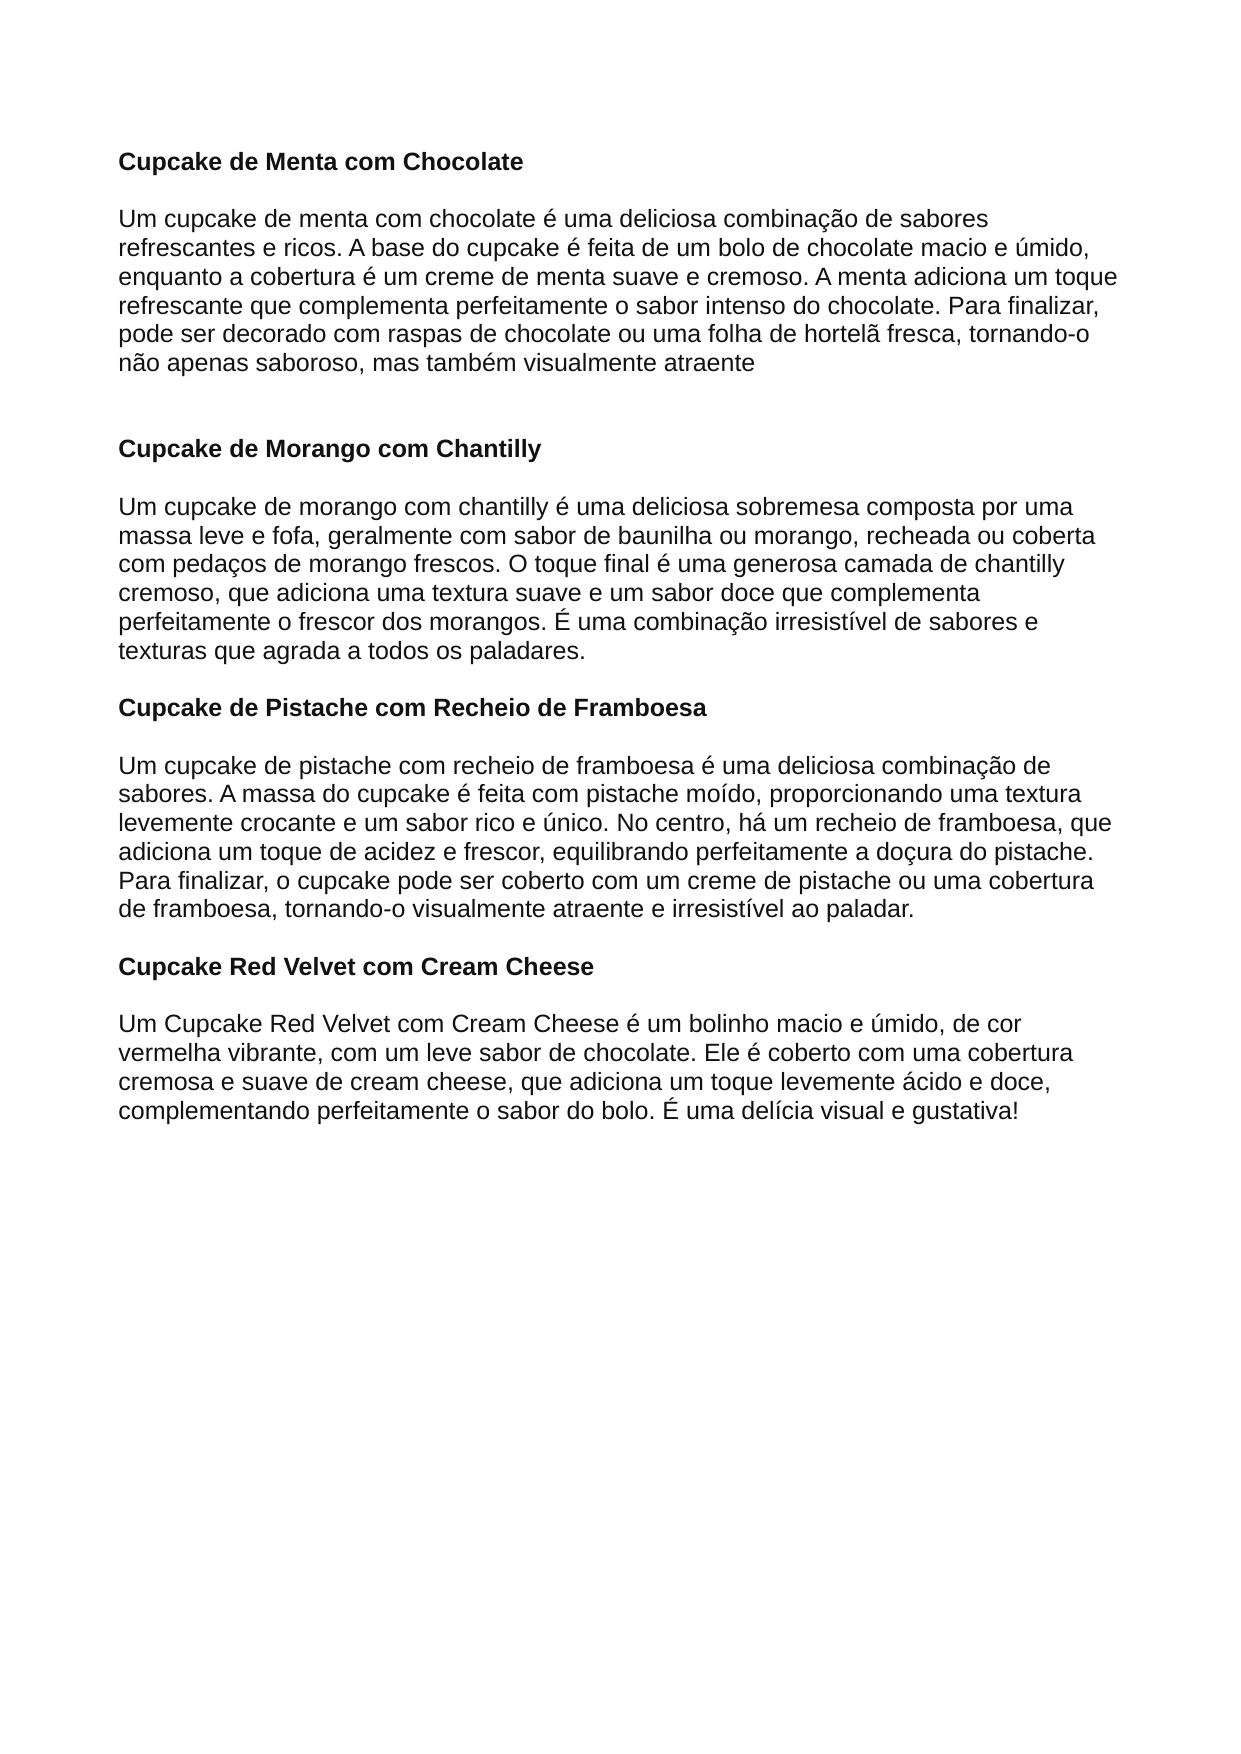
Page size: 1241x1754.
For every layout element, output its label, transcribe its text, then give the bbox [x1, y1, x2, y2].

text Um cupcake de menta com chocolate é uma deliciosa combinação de sabores refrescantes e ricos. A base do cupcake é feita de um bolo de chocolate macio e úmido, enquanto a cobertura é um creme de menta suave e cremoso. A menta adiciona um toque refrescante que complementa perfeitamente o sabor intenso do chocolate. Para finalizar, pode ser decorado com raspas de chocolate ou uma folha de hortelã fresca, tornando-o não apenas saboroso, mas também visualmente atraente [118, 204, 1122, 377]
text Cupcake de Pistache com Recheio de Framboesa [118, 693, 1122, 722]
text Um cupcake de morango com chantilly é uma deliciosa sobremesa composta por uma massa leve e fofa, geralmente com sabor de baunilha ou morango, recheada ou coberta com pedaços de morango frescos. O toque final é uma generosa camada de chantilly cremoso, que adiciona uma textura suave e um sabor doce que complementa perfeitamente o frescor dos morangos. É uma combinação irresistível de sabores e texturas que agrada a todos os paladares. [118, 492, 1122, 664]
text Um cupcake de pistache com recheio de framboesa é uma deliciosa combinação de sabores. A massa do cupcake é feita com pistache moído, proporcionando uma textura levemente crocante e um sabor rico e único. No centro, há um recheio de framboesa, que adiciona um toque de acidez e frescor, equilibrando perfeitamente a doçura do pistache. Para finalizar, o cupcake pode ser coberto com um creme de pistache ou uma cobertura de framboesa, tornando-o visualmente atraente e irresistível ao paladar. [118, 751, 1122, 923]
text Cupcake de Menta com Chocolate [118, 147, 1122, 176]
text Um Cupcake Red Velvet com Cream Cheese é um bolinho macio e úmido, de cor vermelha vibrante, com um leve sabor de chocolate. Ele é coberto com uma cobertura cremosa e suave de cream cheese, que adiciona um toque levemente ácido e doce, complementando perfeitamente o sabor do bolo. É uma delícia visual e gustativa! [118, 1009, 1122, 1124]
text Cupcake Red Velvet com Cream Cheese [118, 952, 1122, 981]
text Cupcake de Morango com Chantilly [118, 434, 1122, 463]
